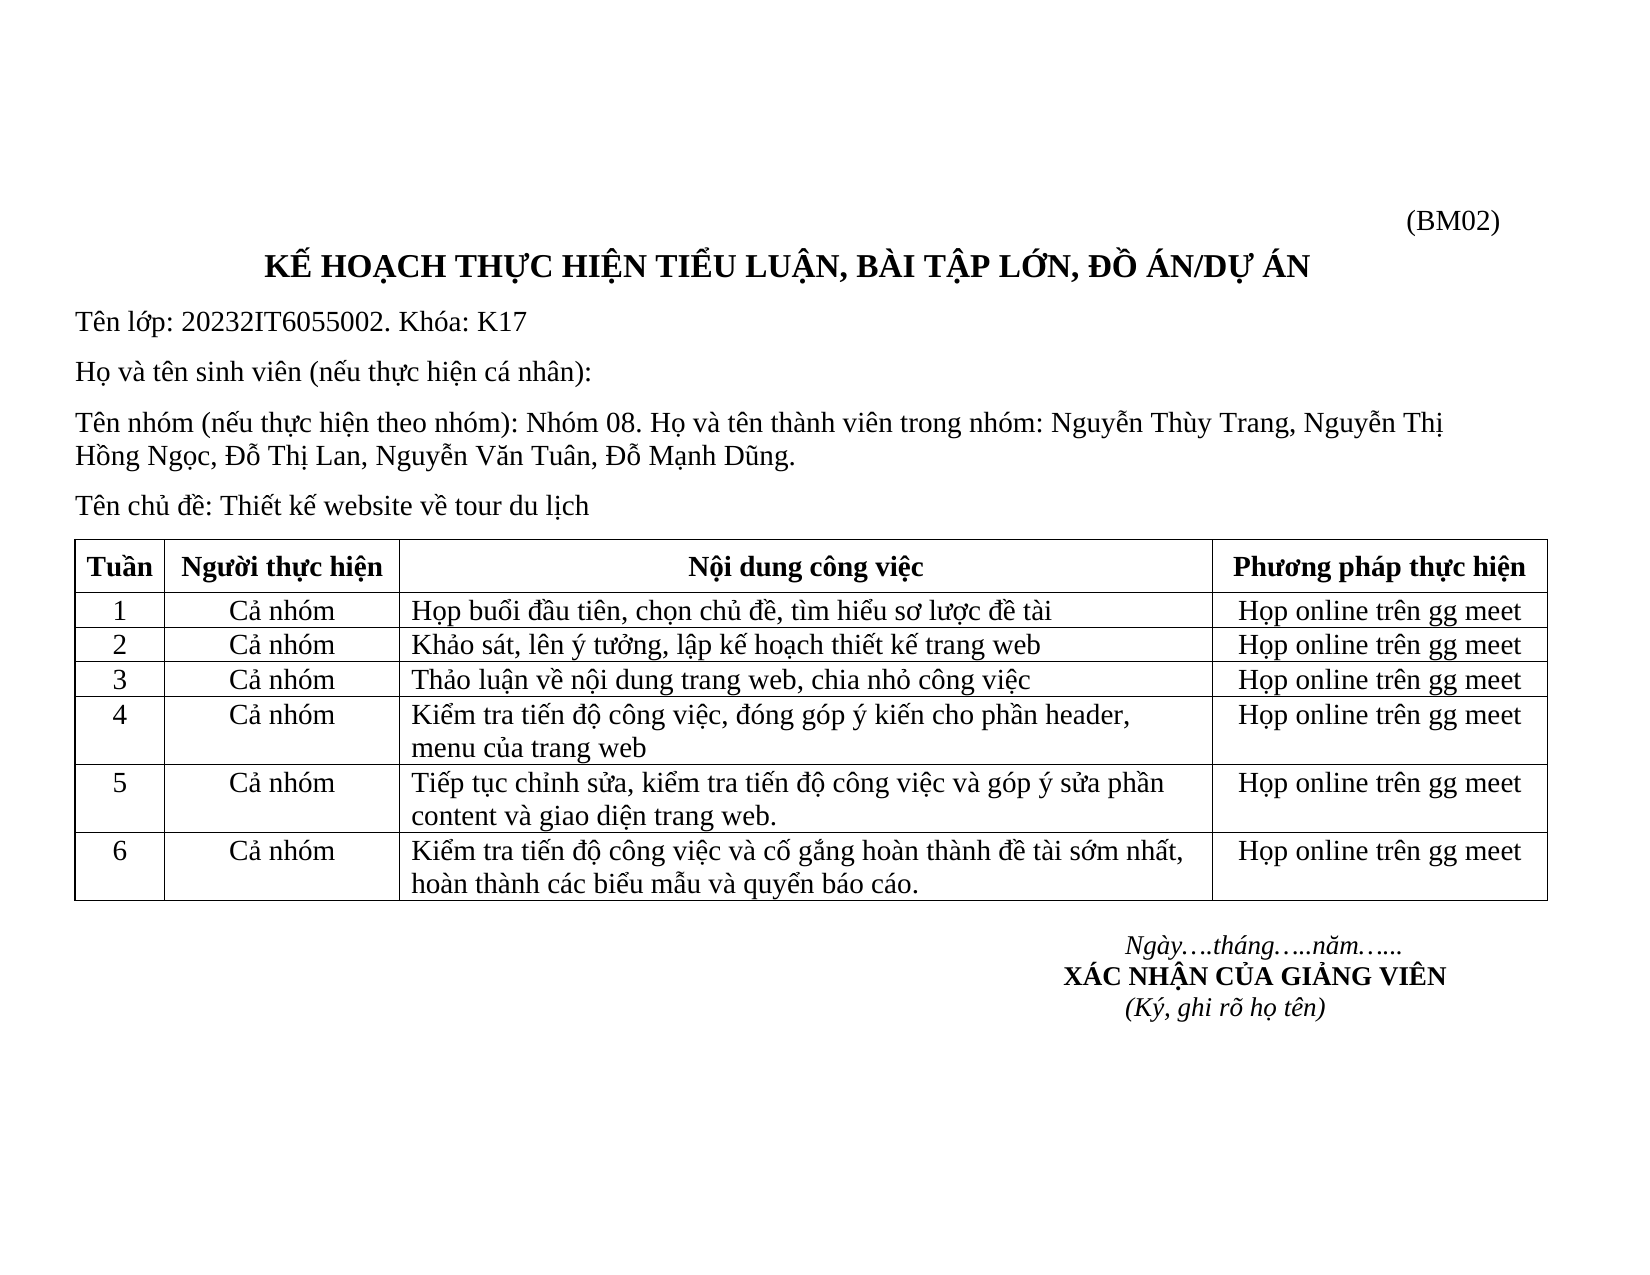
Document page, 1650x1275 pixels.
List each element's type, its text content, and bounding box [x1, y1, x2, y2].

table_cell Cả nhóm [165, 833, 399, 900]
table_cell 6 [76, 833, 164, 900]
table_cell 1 [76, 593, 164, 627]
table_cell Cả nhóm [165, 628, 399, 661]
text Họ và tên sinh viên (nếu thực hiện cá nhân): [75, 354, 1500, 388]
table_header Tuần [76, 540, 164, 592]
table_cell Họp online trên gg meet [1213, 593, 1547, 627]
text Tên nhóm (nếu thực hiện theo nhóm): Nhóm 08. Họ và tên thành viên trong nhóm: Nguyễn Thùy Trang, Nguyễn Thị Hồng Ngọc, Đỗ Thị Lan, Nguyễn Văn Tuân, Đỗ Mạnh Dũng. [75, 405, 1500, 472]
table_cell Tiếp tục chỉnh sửa, kiểm tra tiến độ công việc và góp ý sửa phần content và giao diện trang web. [400, 765, 1212, 832]
table_header Người thực hiện [165, 540, 399, 592]
text Tên lớp: 20232IT6055002. Khóa: K17 [75, 304, 1500, 338]
table_cell Cả nhóm [165, 662, 399, 696]
table_cell Khảo sát, lên ý tưởng, lập kế hoạch thiết kế trang web [400, 628, 1212, 661]
table_cell Cả nhóm [165, 697, 399, 764]
table_cell 3 [76, 662, 164, 696]
table_cell 5 [76, 765, 164, 832]
text KẾ HOẠCH THỰC HIỆN TIỂU LUẬN, BÀI TẬP LỚN, ĐỒ ÁN/DỰ ÁN [75, 246, 1500, 285]
table_cell Cả nhóm [165, 593, 399, 627]
table_cell Cả nhóm [165, 765, 399, 832]
table_cell Họp online trên gg meet [1213, 628, 1547, 661]
text (BM02) [75, 203, 1500, 236]
table_cell 2 [76, 628, 164, 661]
table_cell Họp online trên gg meet [1213, 662, 1547, 696]
table_cell Kiểm tra tiến độ công việc và cố gắng hoàn thành đề tài sớm nhất, hoàn thành các biểu mẫu và quyển báo cáo. [400, 833, 1212, 900]
table_cell Kiểm tra tiến độ công việc, đóng góp ý kiến cho phần header, menu của trang web [400, 697, 1212, 764]
table_cell Họp online trên gg meet [1213, 765, 1547, 832]
text Tên chủ đề: Thiết kế website về tour du lịch [75, 488, 1500, 522]
text Ngày….tháng…..năm…... [75, 929, 1500, 960]
text XÁC NHẬN CỦA GIẢNG VIÊN [75, 960, 1500, 991]
table_header Phương pháp thực hiện [1213, 540, 1547, 592]
table_cell Họp online trên gg meet [1213, 697, 1547, 764]
table_cell Họp online trên gg meet [1213, 833, 1547, 900]
table_cell 4 [76, 697, 164, 764]
table_header Nội dung công việc [400, 540, 1212, 592]
table_cell Họp buổi đầu tiên, chọn chủ đề, tìm hiểu sơ lược đề tài [400, 593, 1212, 627]
table_cell Thảo luận về nội dung trang web, chia nhỏ công việc [400, 662, 1212, 696]
text (Ký, ghi rõ họ tên) [75, 991, 1500, 1023]
